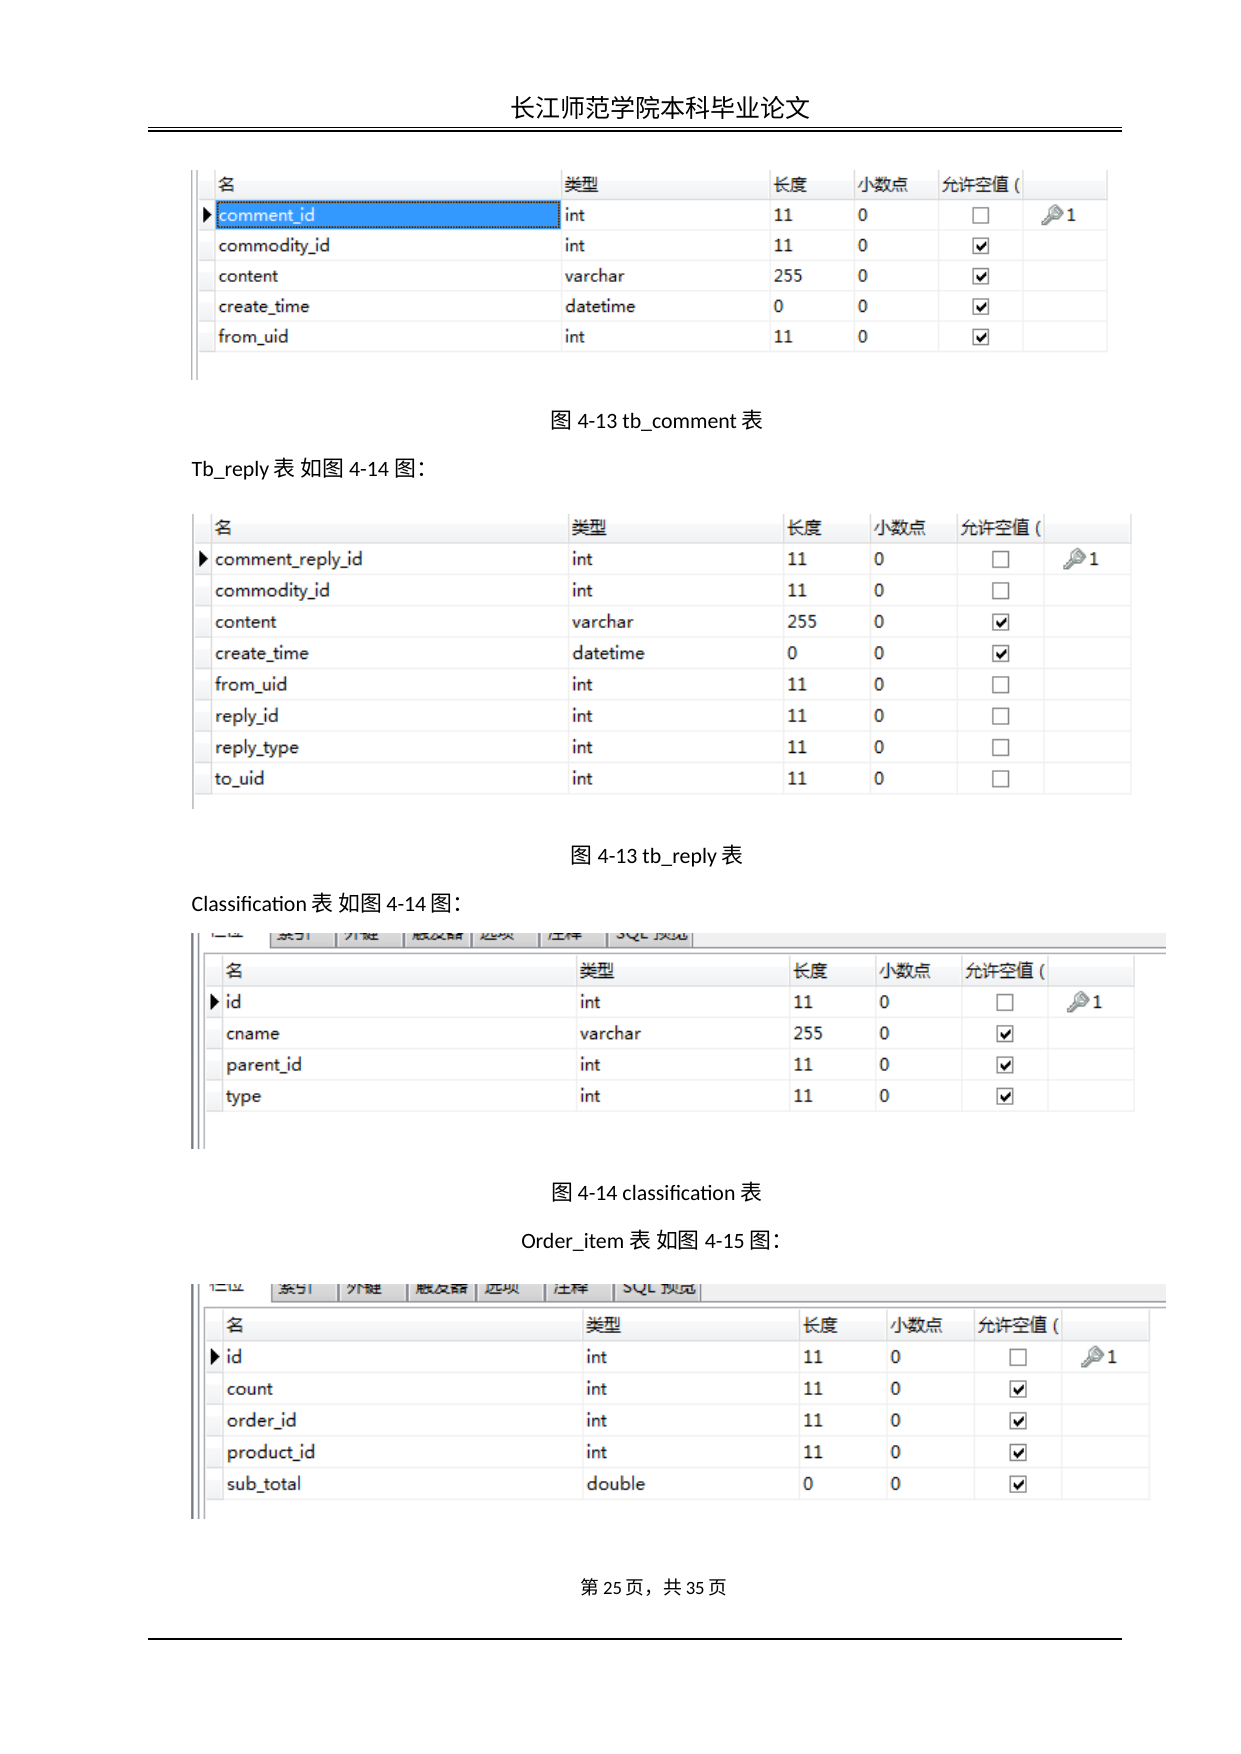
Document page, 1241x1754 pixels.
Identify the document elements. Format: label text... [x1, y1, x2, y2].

text 图 4-13 tb_reply表 [148, 837, 1122, 870]
text 图 4-13 tb_comment表 [148, 402, 1122, 435]
picture [191, 170, 1166, 380]
text Classification表 如图4-14图： [148, 886, 1122, 918]
picture [191, 514, 1166, 809]
text Tb_reply表 如图 4-14 图： [148, 451, 1122, 483]
picture [191, 1284, 1166, 1519]
text 图4-14 classification 表 [148, 1175, 1122, 1207]
text Order_item 表 如图 4-15图： [148, 1223, 1122, 1256]
picture [191, 933, 1166, 1149]
